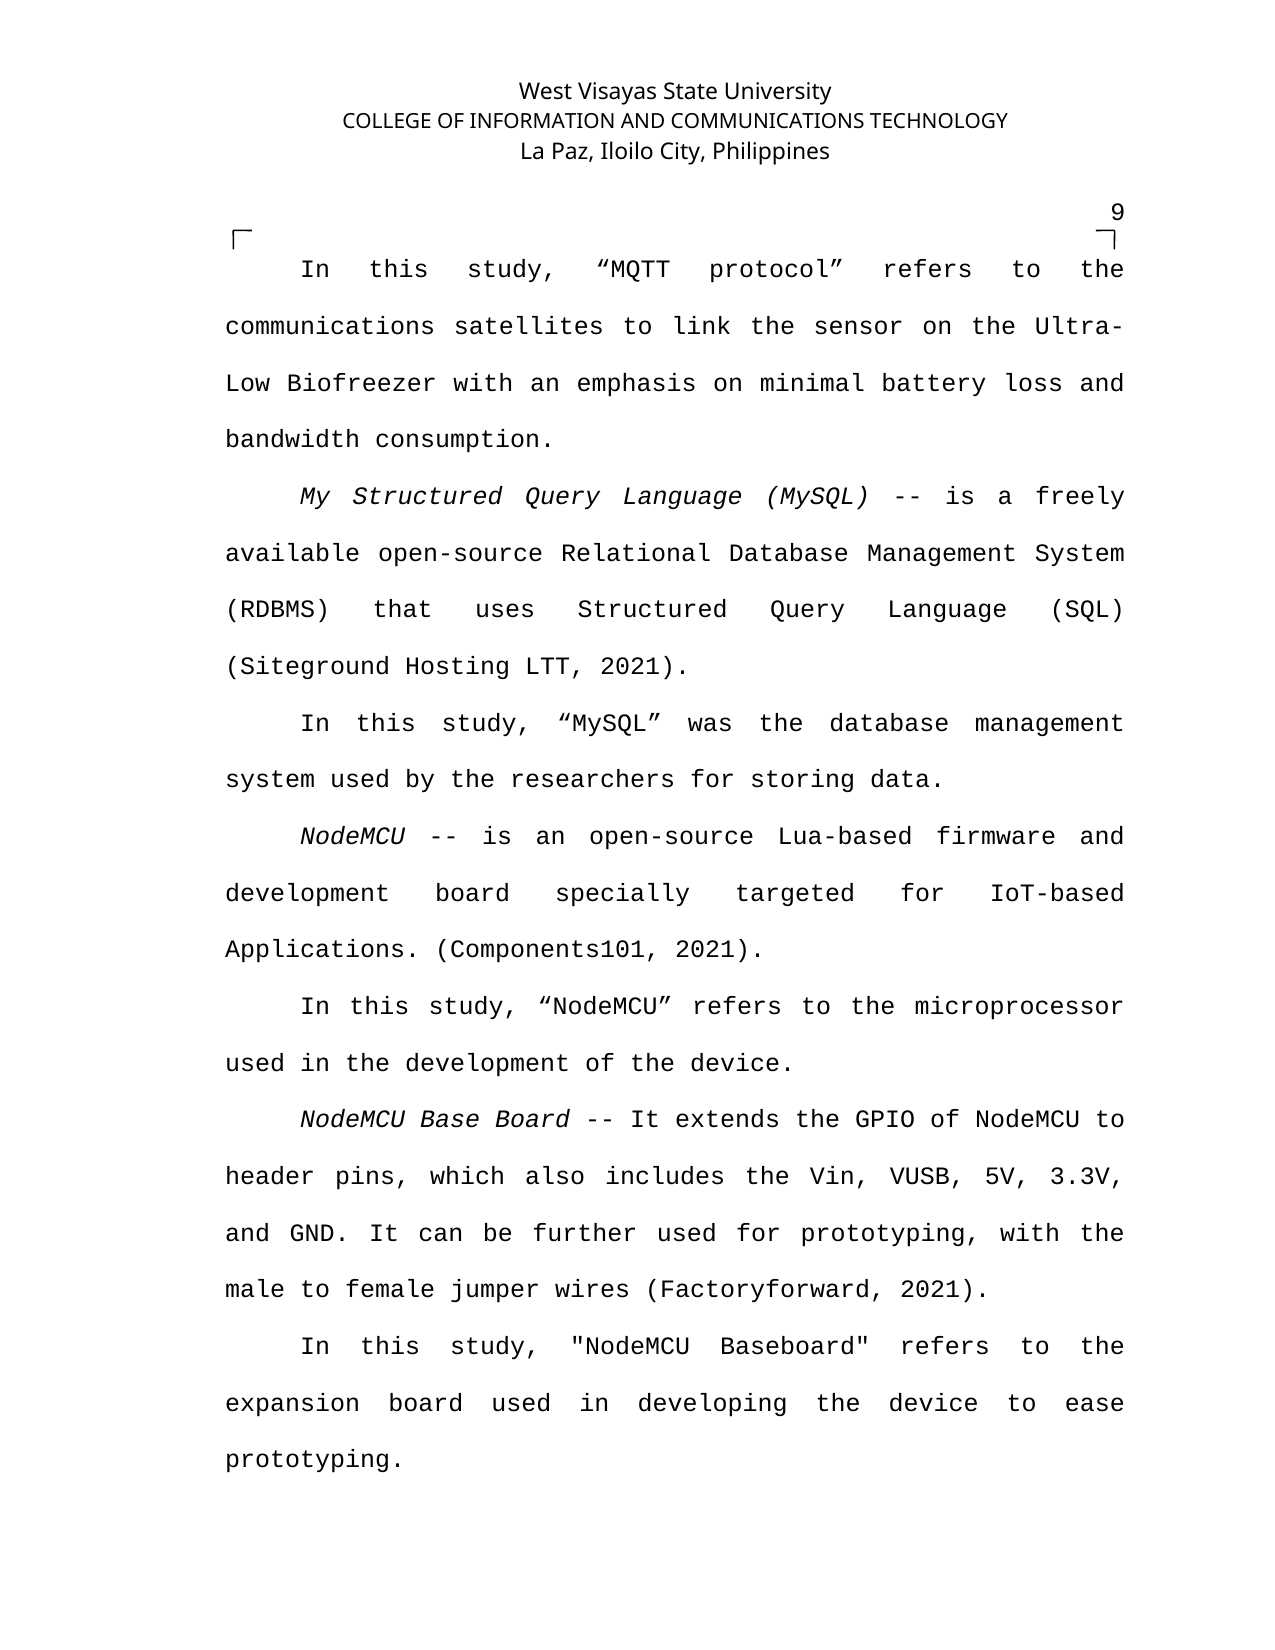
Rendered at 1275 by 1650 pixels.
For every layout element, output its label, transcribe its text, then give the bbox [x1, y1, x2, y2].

text In this study, “MQTT protocol” refers to the communications satellites to link the sensor on the Ultra-Low Biofreezer with an emphasis on minimal battery loss and bandwidth consumption. [225, 257, 1125, 455]
text In this study, “MySQL” was the database management system used by the researchers for storing data. [225, 710, 1125, 795]
text NodeMCU Base Board -- It extends the GPIO of NodeMCU to header pins, which also includes the Vin, VUSB, 5V, 3.3V, and GND. It can be further used for prototyping, with the male to female jumper wires (Factoryforward, 2021). [225, 1107, 1125, 1305]
text My Structured Query Language (MySQL) -- is a freely available open-source Relational Database Management System (RDBMS) that uses Structured Query Language (SQL) (Siteground Hosting LTT, 2021). [225, 484, 1125, 682]
text In this study, “NodeMCU” refers to the microprocessor used in the development of the device. [225, 994, 1125, 1079]
text In this study, "NodeMCU Baseboard" refers to the expansion board used in developing the device to ease prototyping. [225, 1334, 1125, 1475]
text NodeMCU -- is an open-source Lua-based firmware and development board specially targeted for IoT-based Applications. (Components101, 2021). [225, 824, 1125, 965]
